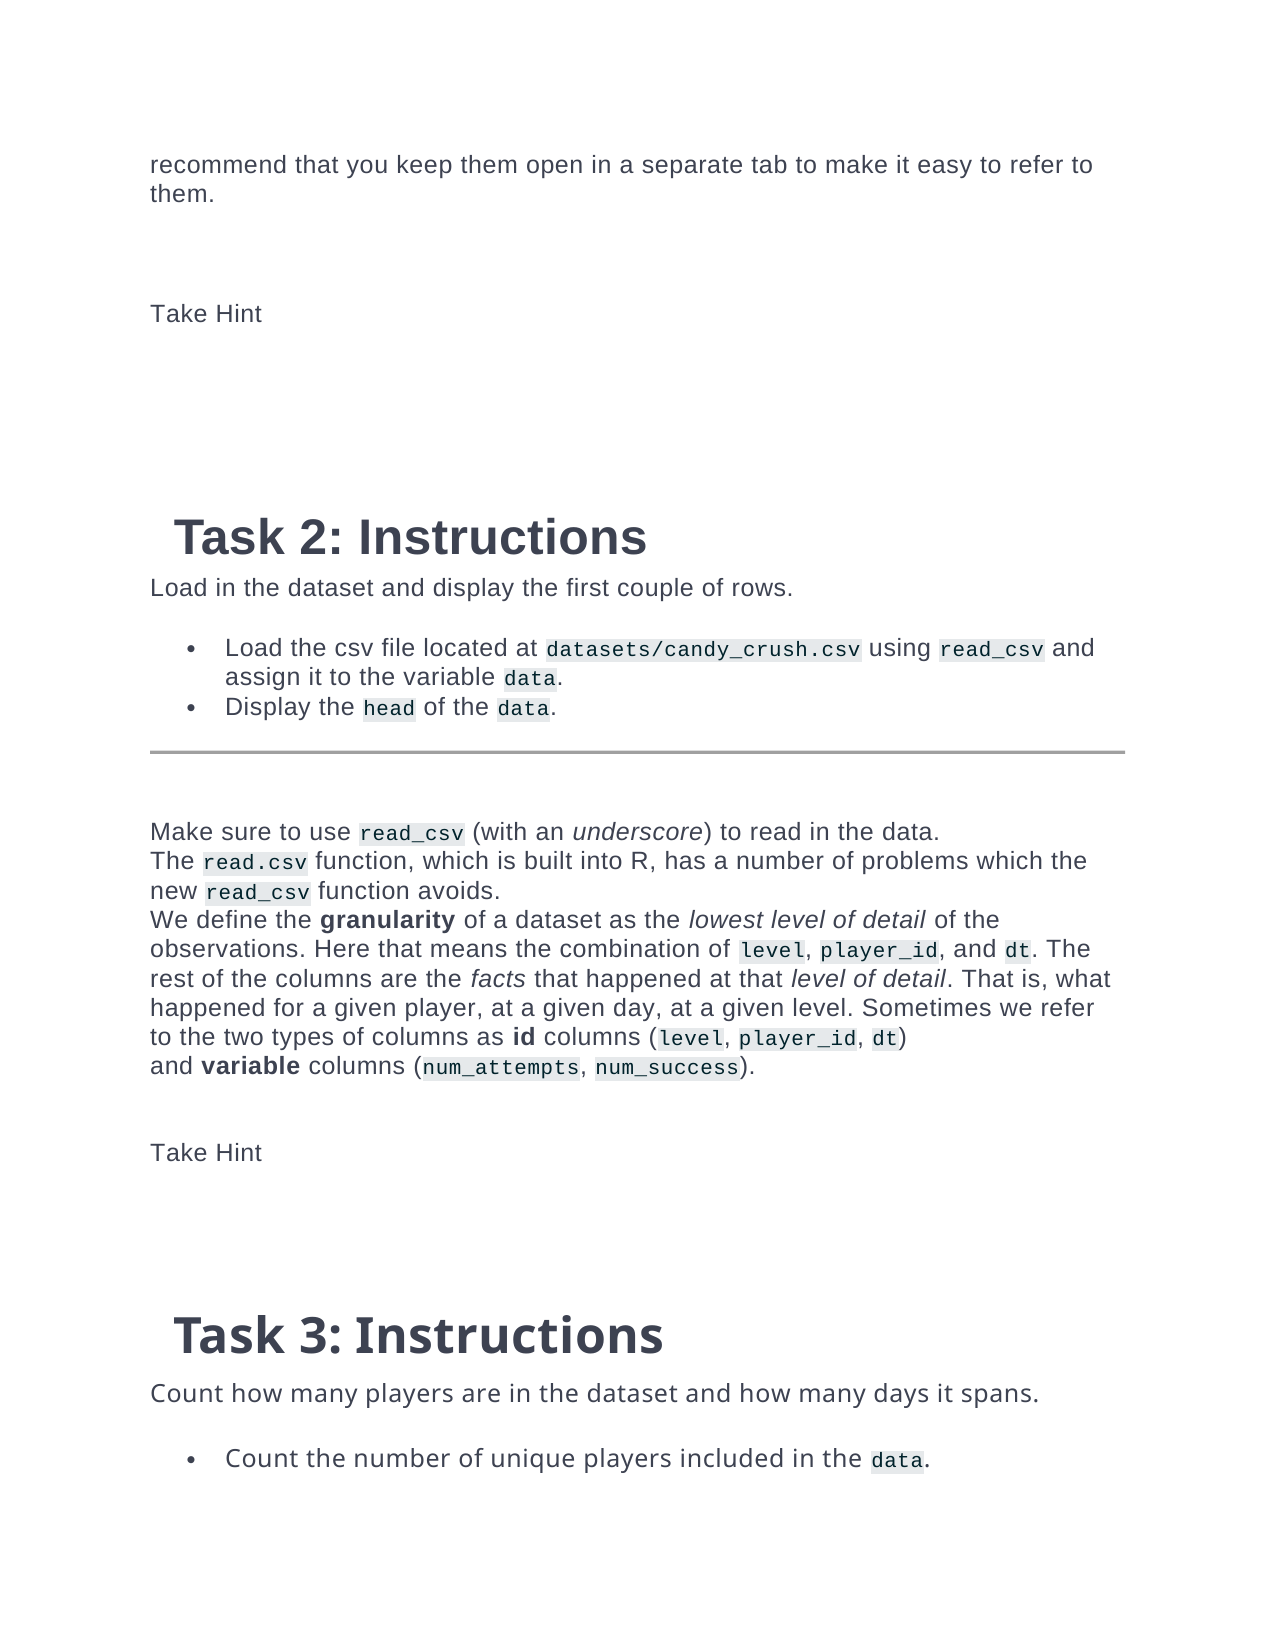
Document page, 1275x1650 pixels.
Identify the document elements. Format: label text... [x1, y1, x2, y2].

list Count the number of unique players included in the data. [187, 1441, 1125, 1475]
text Task 3: Instructions [173, 1300, 1102, 1368]
text Take Hint [150, 1138, 1125, 1167]
text We define the granularity of a dataset as the lowest level of detail of the observations. Here that means the combination of level, player_id, and dt. The rest of the columns are the facts that happened at that level of detail. That is, what happened for a given player, at a given day, at a given level. Sometimes we refer to the two types of columns as id columns (level, player_id, dt) and variable columns (num_attempts, num_success). [150, 906, 1125, 1081]
text Take Hint [150, 299, 1125, 327]
text Task 2: Instructions [173, 507, 1102, 565]
list Display the head of the data. [187, 692, 1125, 722]
text Load in the dataset and display the first couple of rows. [150, 572, 1125, 601]
text Make sure to use read_csv (with an underscore) to read in the data. The read.csv function, which is built into R, has a number of problems which the new read_csv function avoids. [150, 816, 1125, 906]
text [150, 150, 1125, 207]
text Count how many players are in the dataset and how many days it spans. [150, 1376, 1125, 1410]
list Load the csv file located at datasets/candy_crush.csv using read_csv and assign it to the variable data. [187, 632, 1125, 692]
